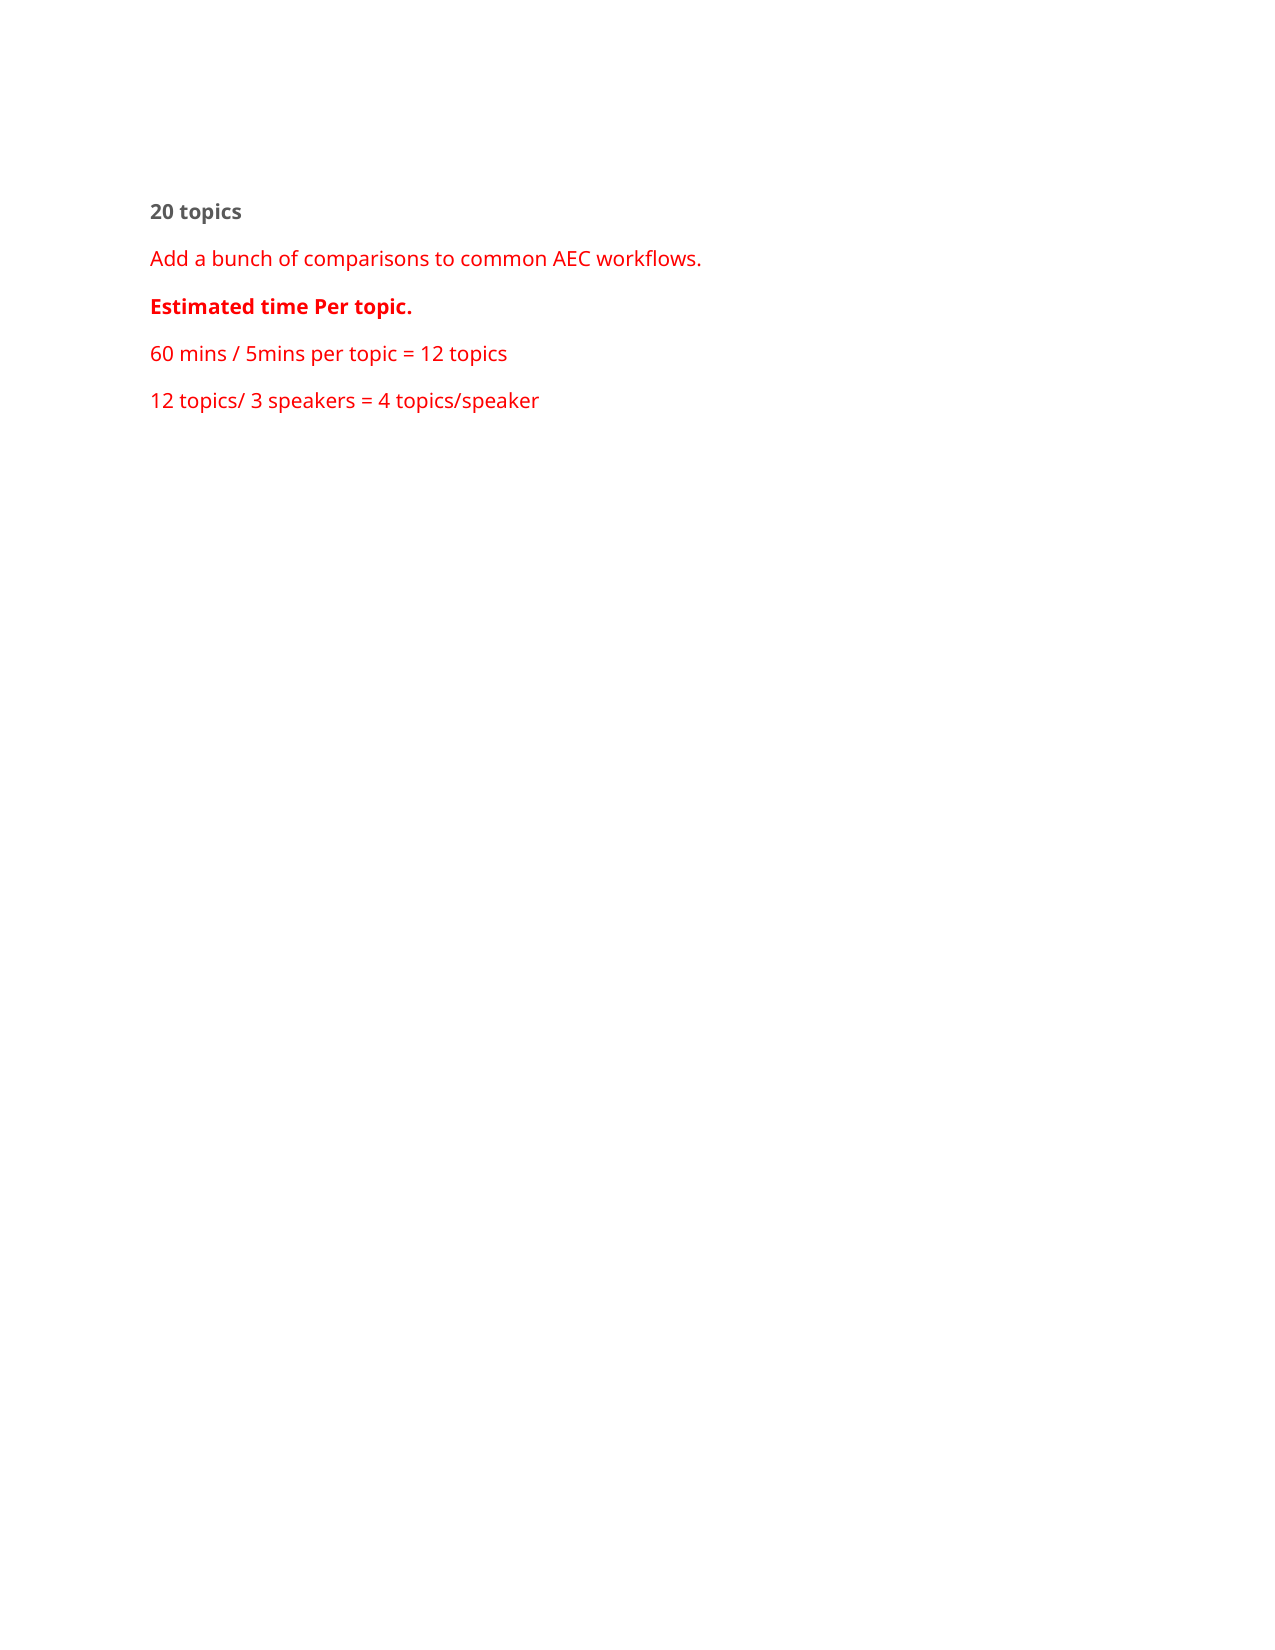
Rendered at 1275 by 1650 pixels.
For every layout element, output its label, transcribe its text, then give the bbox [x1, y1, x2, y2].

text 60 mins / 5mins per topic = 12 topics [150, 339, 1125, 368]
text Add a bunch of comparisons to common AEC workflows. [150, 244, 1125, 273]
text 12 topics/ 3 speakers = 4 topics/speaker [150, 386, 1125, 415]
text 20 topics [150, 197, 1125, 226]
text Estimated time Per topic. [150, 292, 1125, 320]
